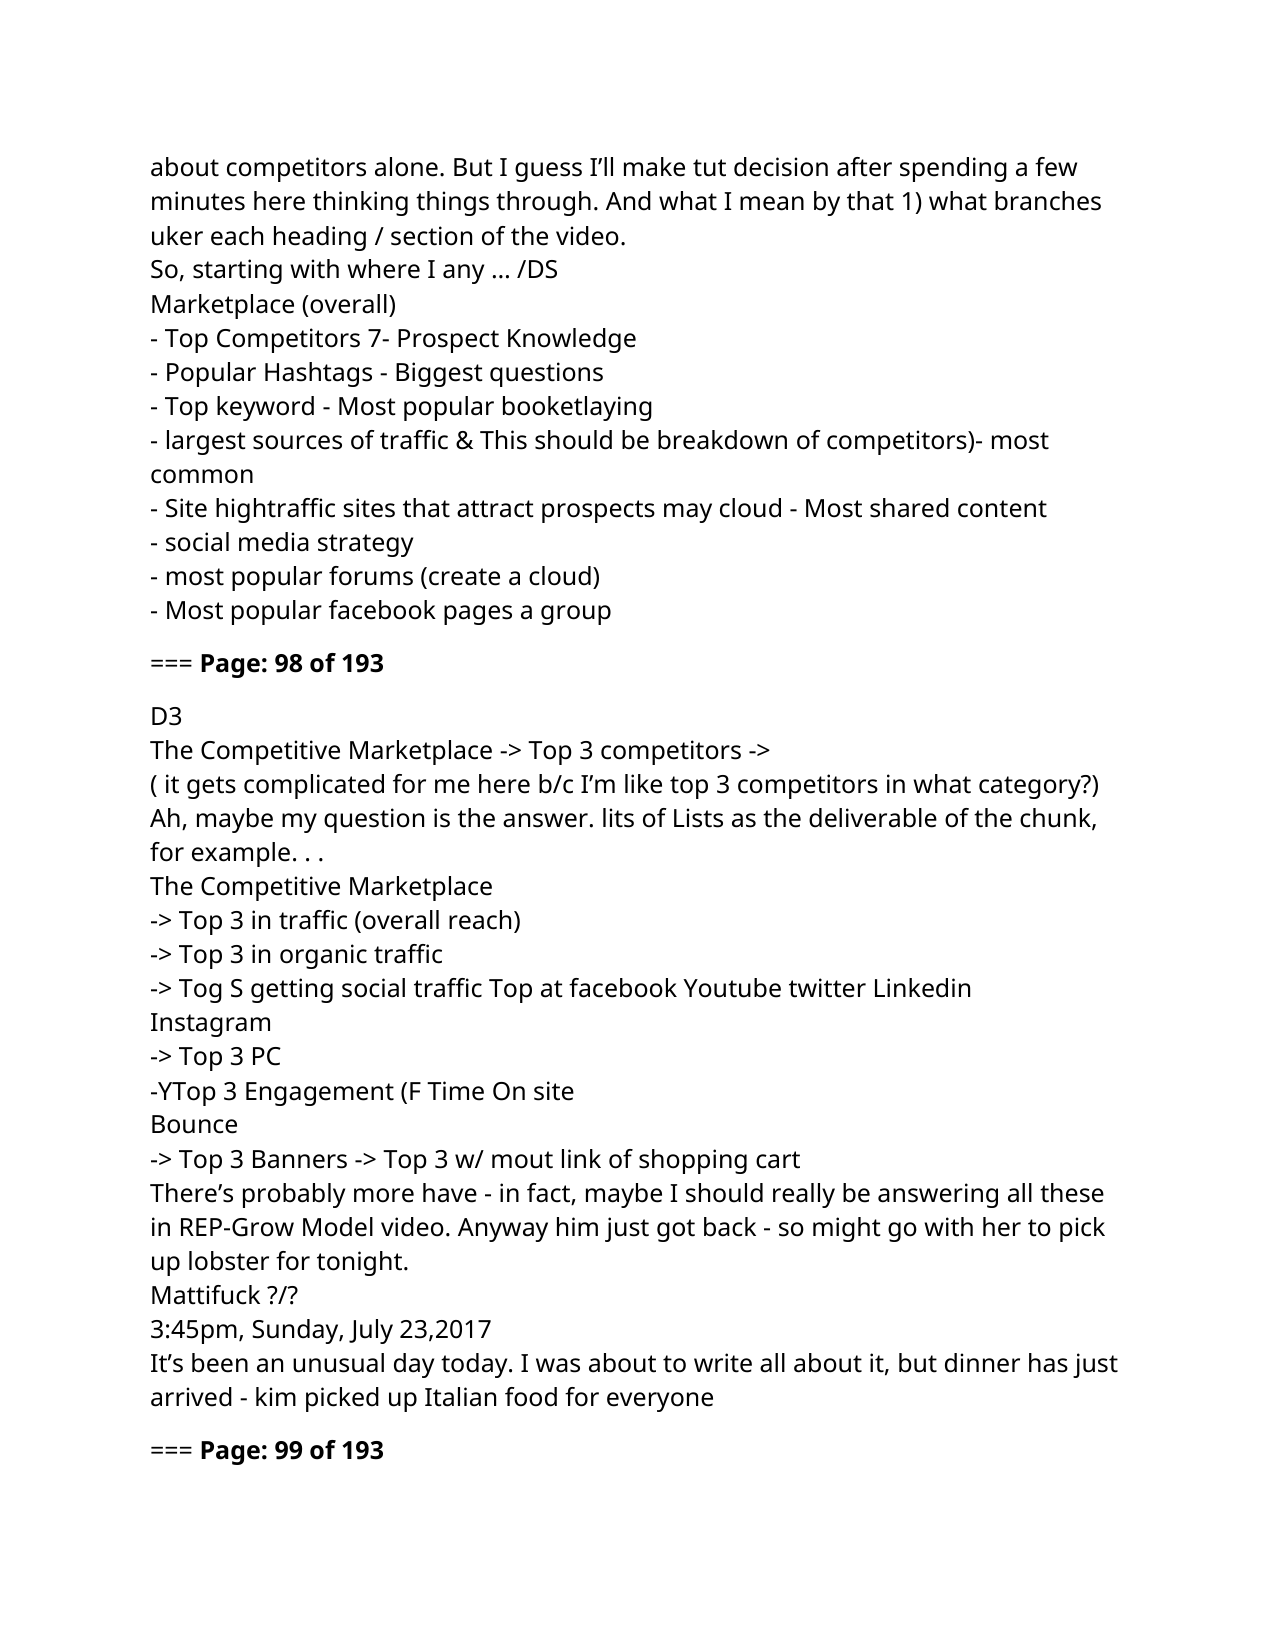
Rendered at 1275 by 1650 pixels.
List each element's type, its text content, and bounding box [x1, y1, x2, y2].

text === Page: 98 of 193 [150, 646, 1125, 680]
text === Page: 99 of 193 [150, 1432, 1125, 1467]
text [150, 150, 1125, 627]
text D3 The Competitive Marketplace -> Top 3 competitors -> ( it gets complicated for me here b/c I’m like top 3 competitors in what category?) Ah, maybe my question is the answer. lits of Lists as the deliverable of the chunk, for example. . . The Competitive Marketplace -> Top 3 in traffic (overall reach) -> Top 3 in organic traffic -> Tog S getting social traffic Top at facebook Youtube twitter Linkedin Instagram -> Top 3 PC -YTop 3 Engagement (F Time On site Bounce -> Top 3 Banners -> Top 3 w/ mout link of shopping cart There’s probably more have - in fact, maybe I should really be answering all these in REP-Grow Model video. Anyway him just got back - so might go with her to pick up lobster for tonight. Mattifuck ?/? 3:45pm, Sunday, July 23,2017 It’s been an unusual day today. I was about to write all about it, but dinner has just arrived - kim picked up Italian food for everyone [150, 698, 1125, 1414]
